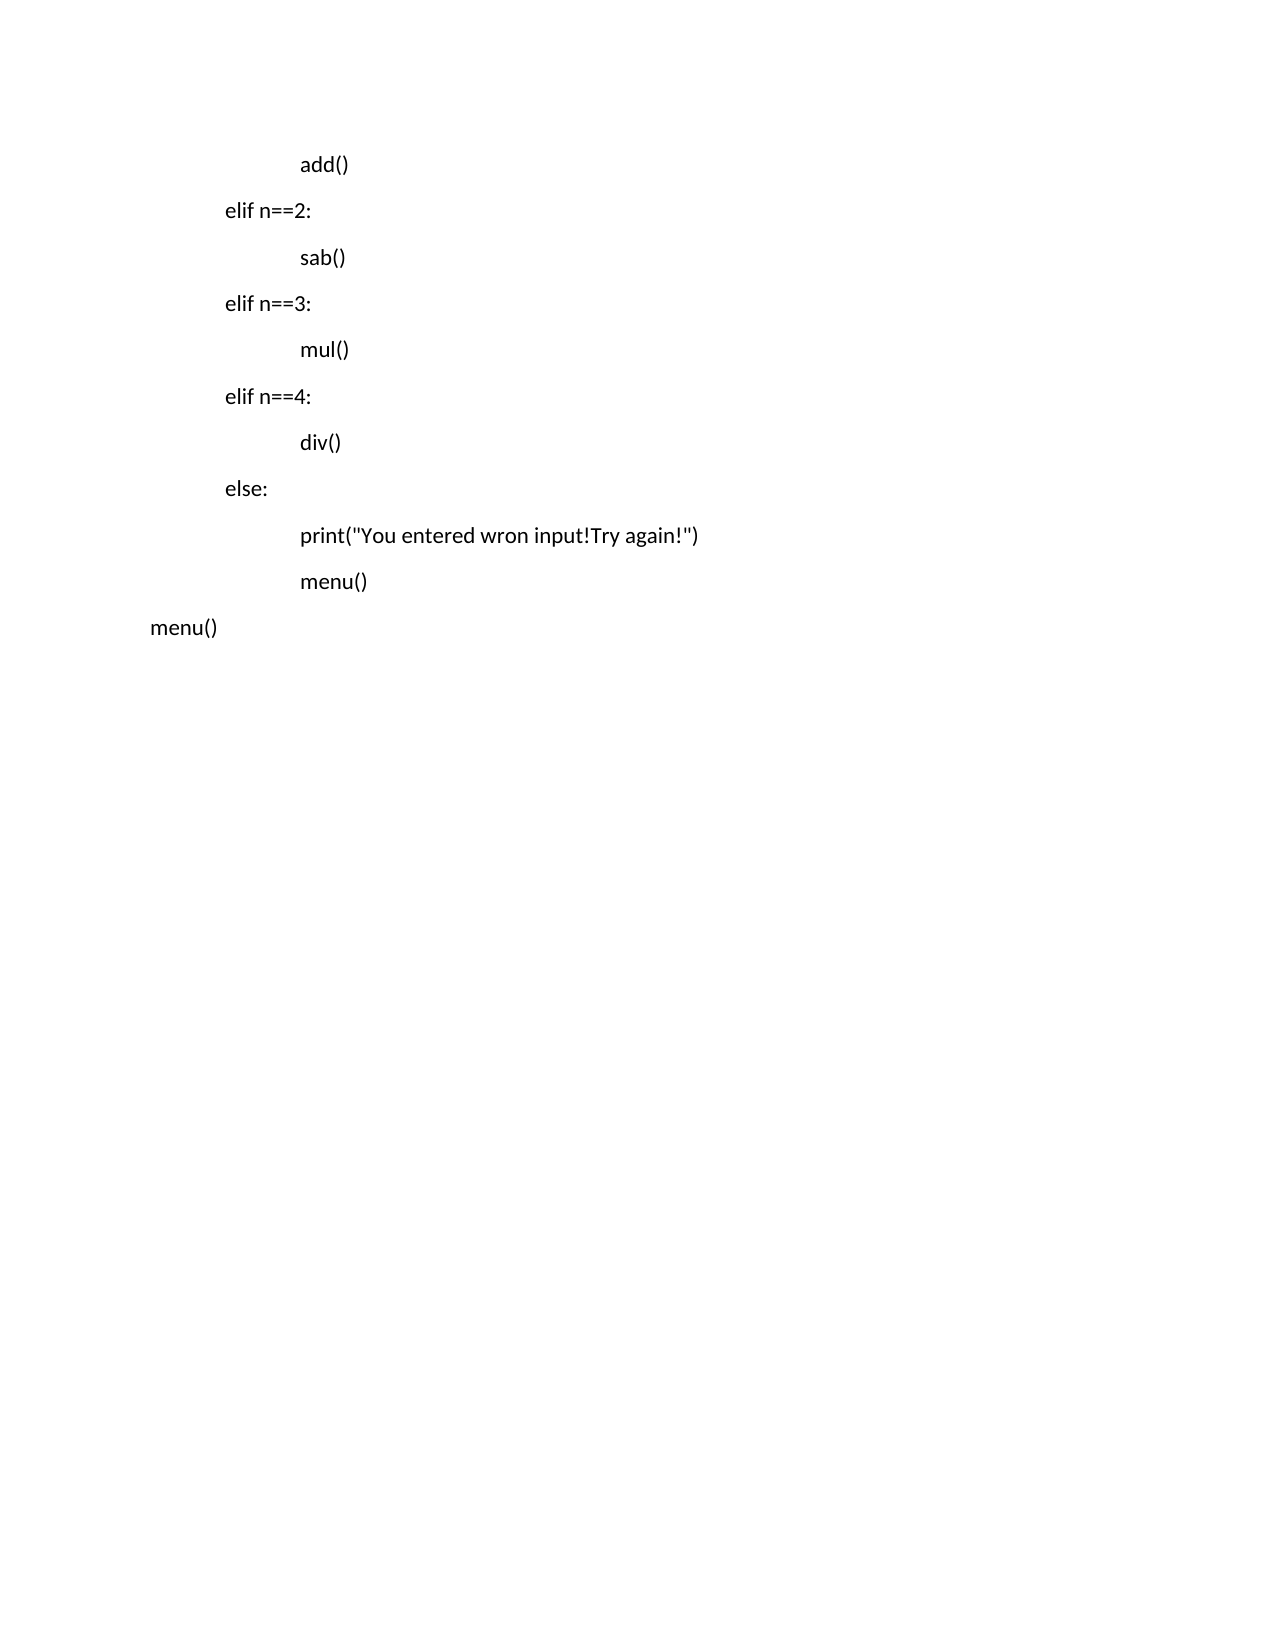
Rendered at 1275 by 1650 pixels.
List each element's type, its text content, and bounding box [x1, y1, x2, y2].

text else: [150, 474, 1125, 502]
text mul() [150, 335, 1125, 363]
text menu() [150, 567, 1125, 595]
text elif n==2: [150, 196, 1125, 224]
text print("You entered wron input!Try again!") [150, 521, 1125, 549]
text div() [150, 428, 1125, 456]
text elif n==3: [150, 289, 1125, 317]
text sab() [150, 243, 1125, 271]
text add() [150, 150, 1125, 178]
text elif n==4: [150, 382, 1125, 410]
text menu() [150, 613, 1125, 642]
